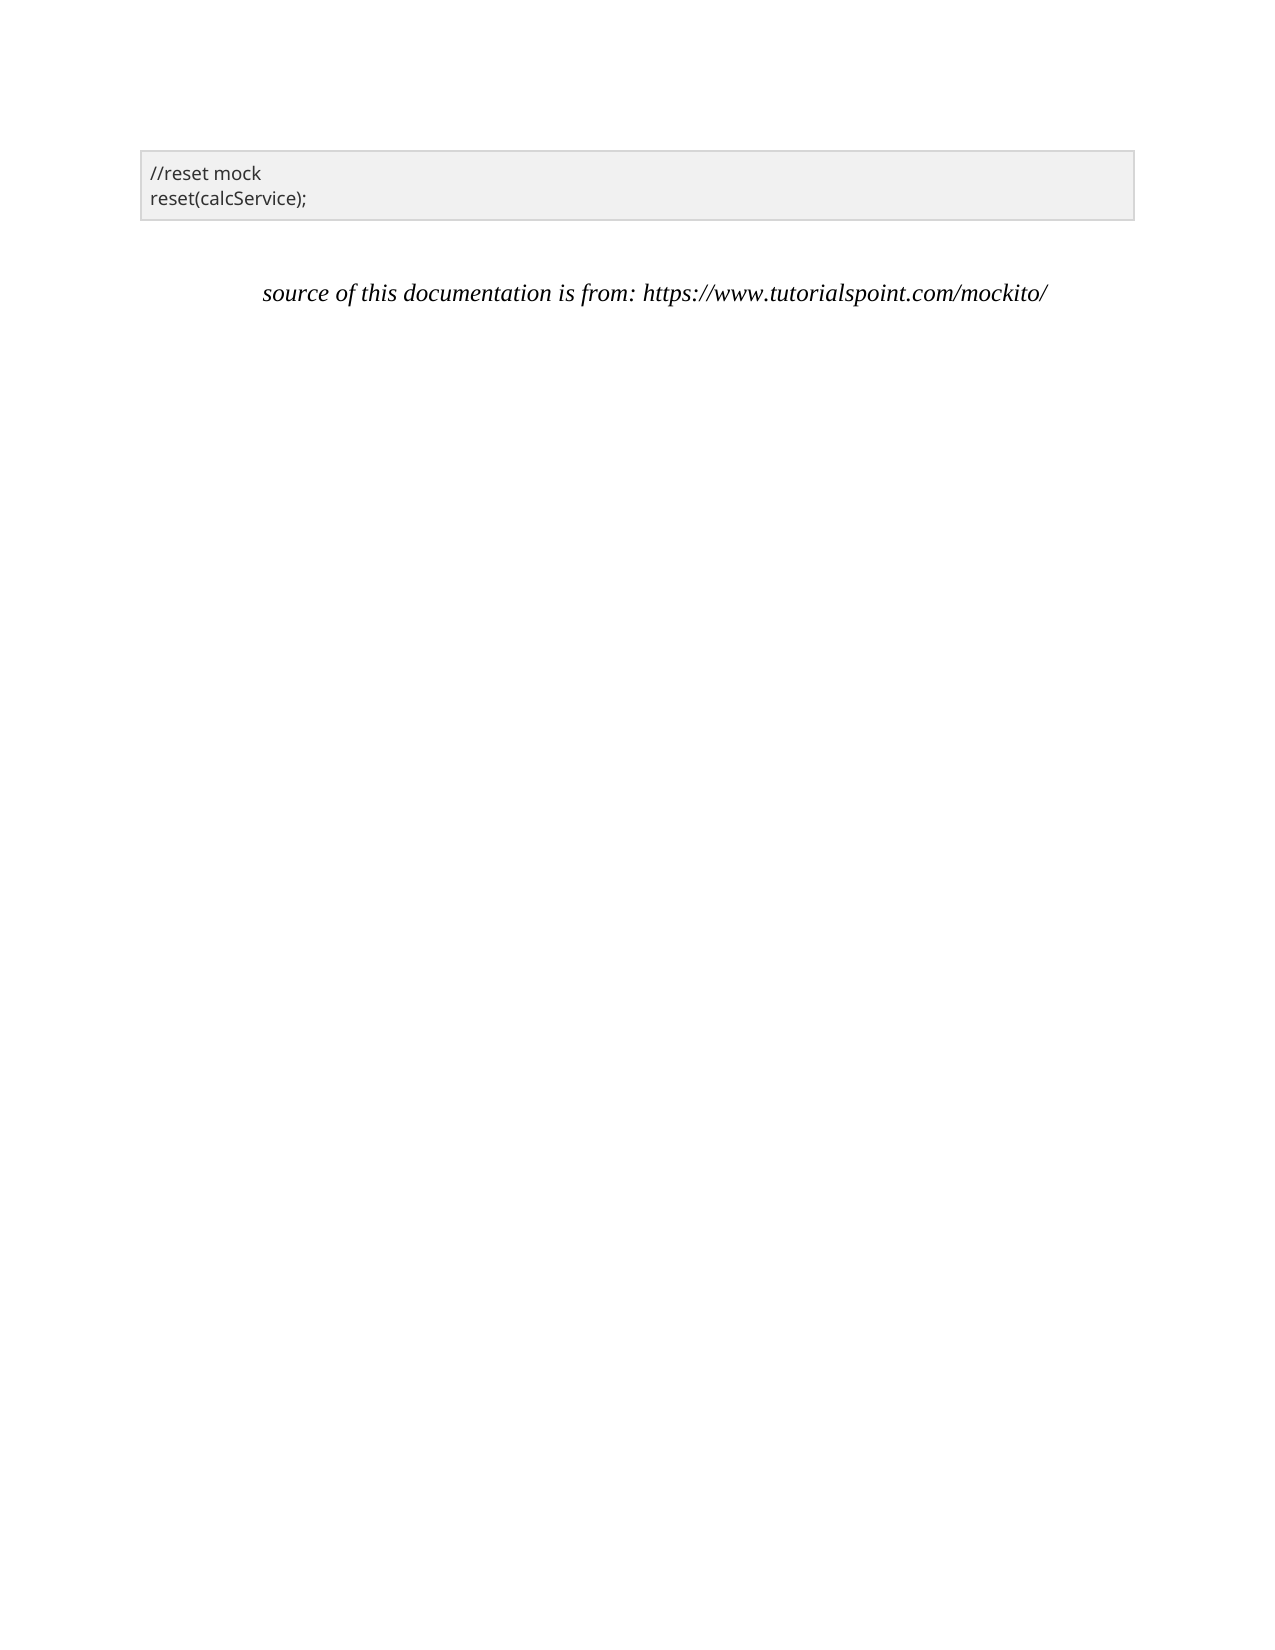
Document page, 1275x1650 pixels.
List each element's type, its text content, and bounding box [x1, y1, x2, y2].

text reset(calcService); [142, 176, 1133, 219]
list source of this documentation is from: https://www.tutorialspoint.com/mockito/ [262, 278, 1125, 307]
text //reset mock [142, 152, 1133, 176]
